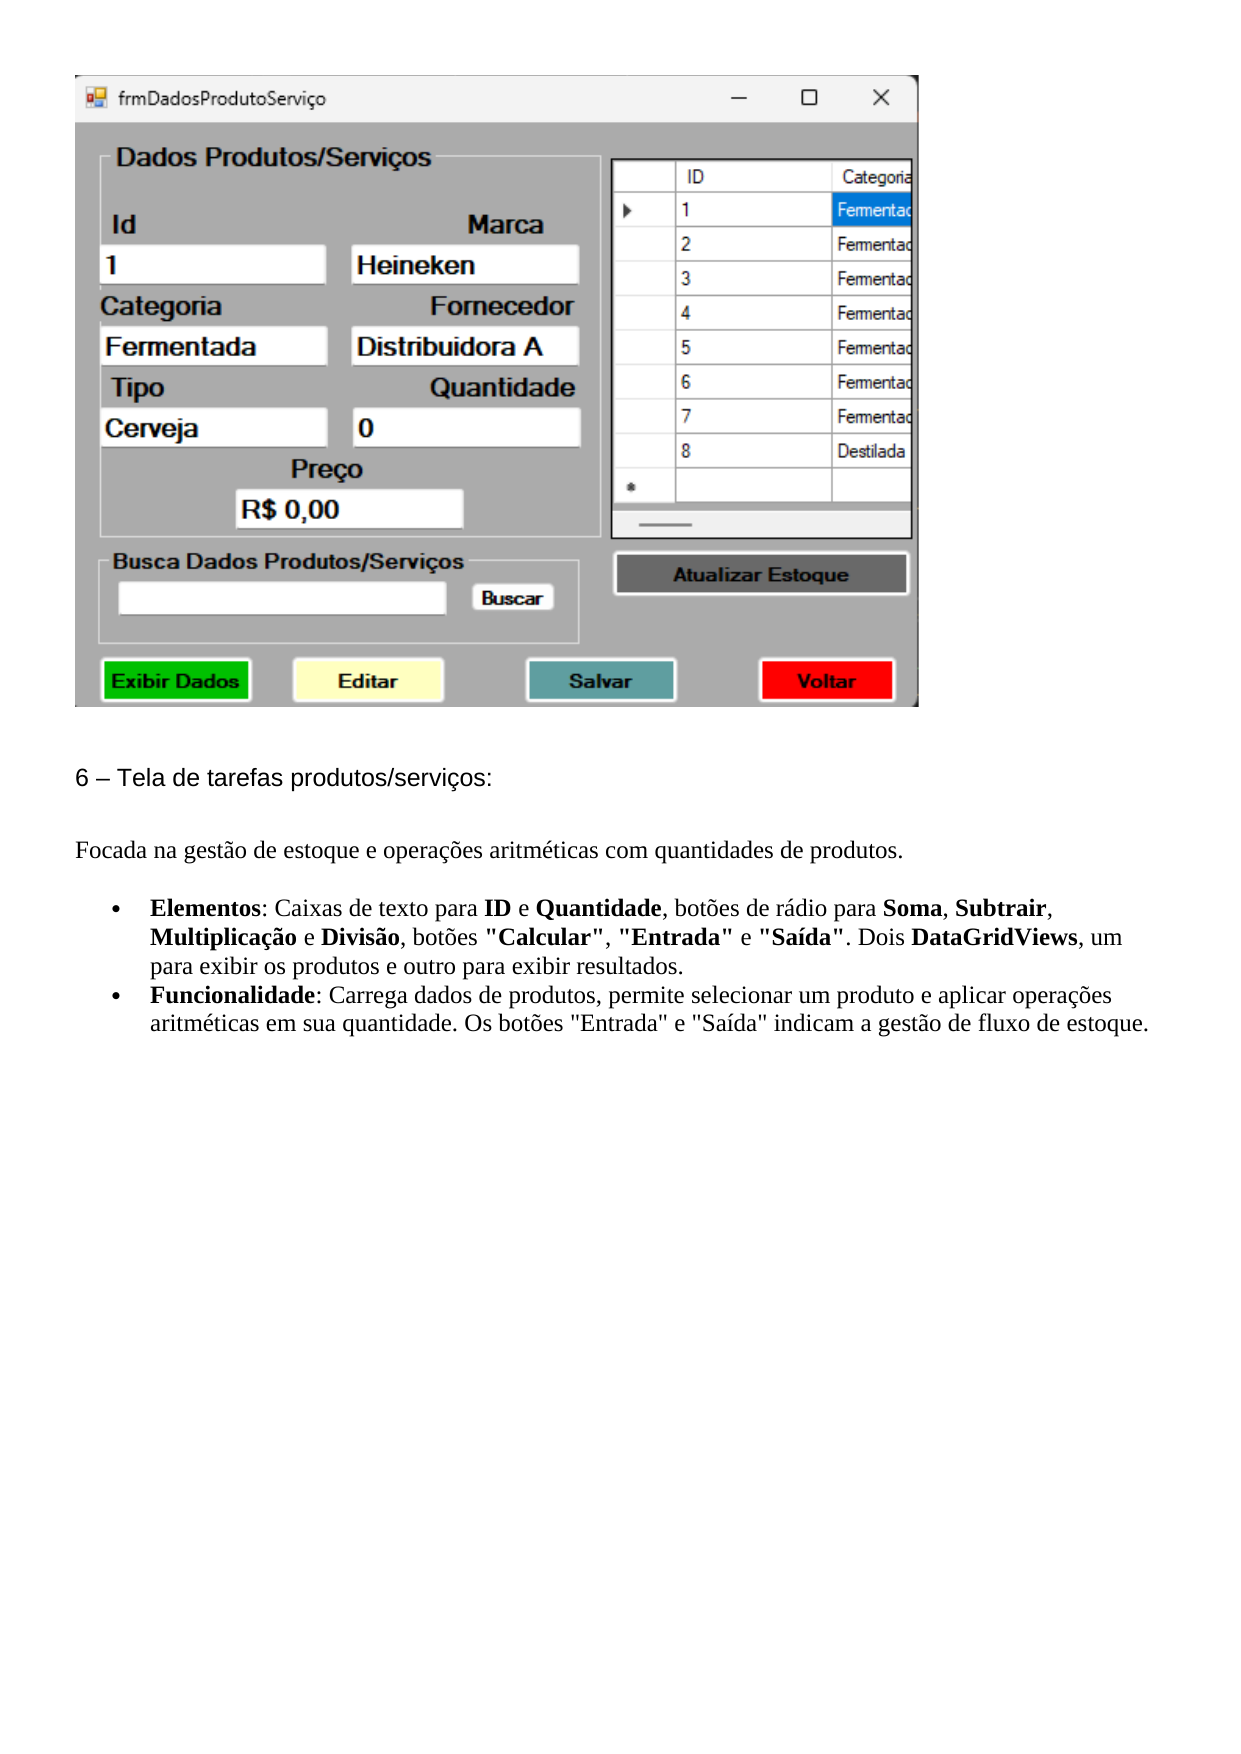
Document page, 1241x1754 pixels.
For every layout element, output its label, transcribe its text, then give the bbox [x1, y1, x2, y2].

list Elementos: Caixas de texto para ID e Quantidade, botões de rádio para Soma, Subtrair, Multiplicação e Divisão, botões "Calcular", "Entrada" e "Saída". Dois DataGridViews, um para exibir os produtos e outro para exibir resultados. [112, 893, 1165, 980]
text Focada na gestão de estoque e operações aritméticas com quantidades de produtos. [75, 836, 1165, 864]
picture [75, 75, 919, 707]
list Funcionalidade: Carrega dados de produtos, permite selecionar um produto e aplicar operações aritméticas em sua quantidade. Os botões "Entrada" e "Saída" indicam a gestão de fluxo de estoque. [112, 1009, 1165, 1066]
text 6 – Tela de tarefas produtos/serviços: [75, 763, 1165, 792]
